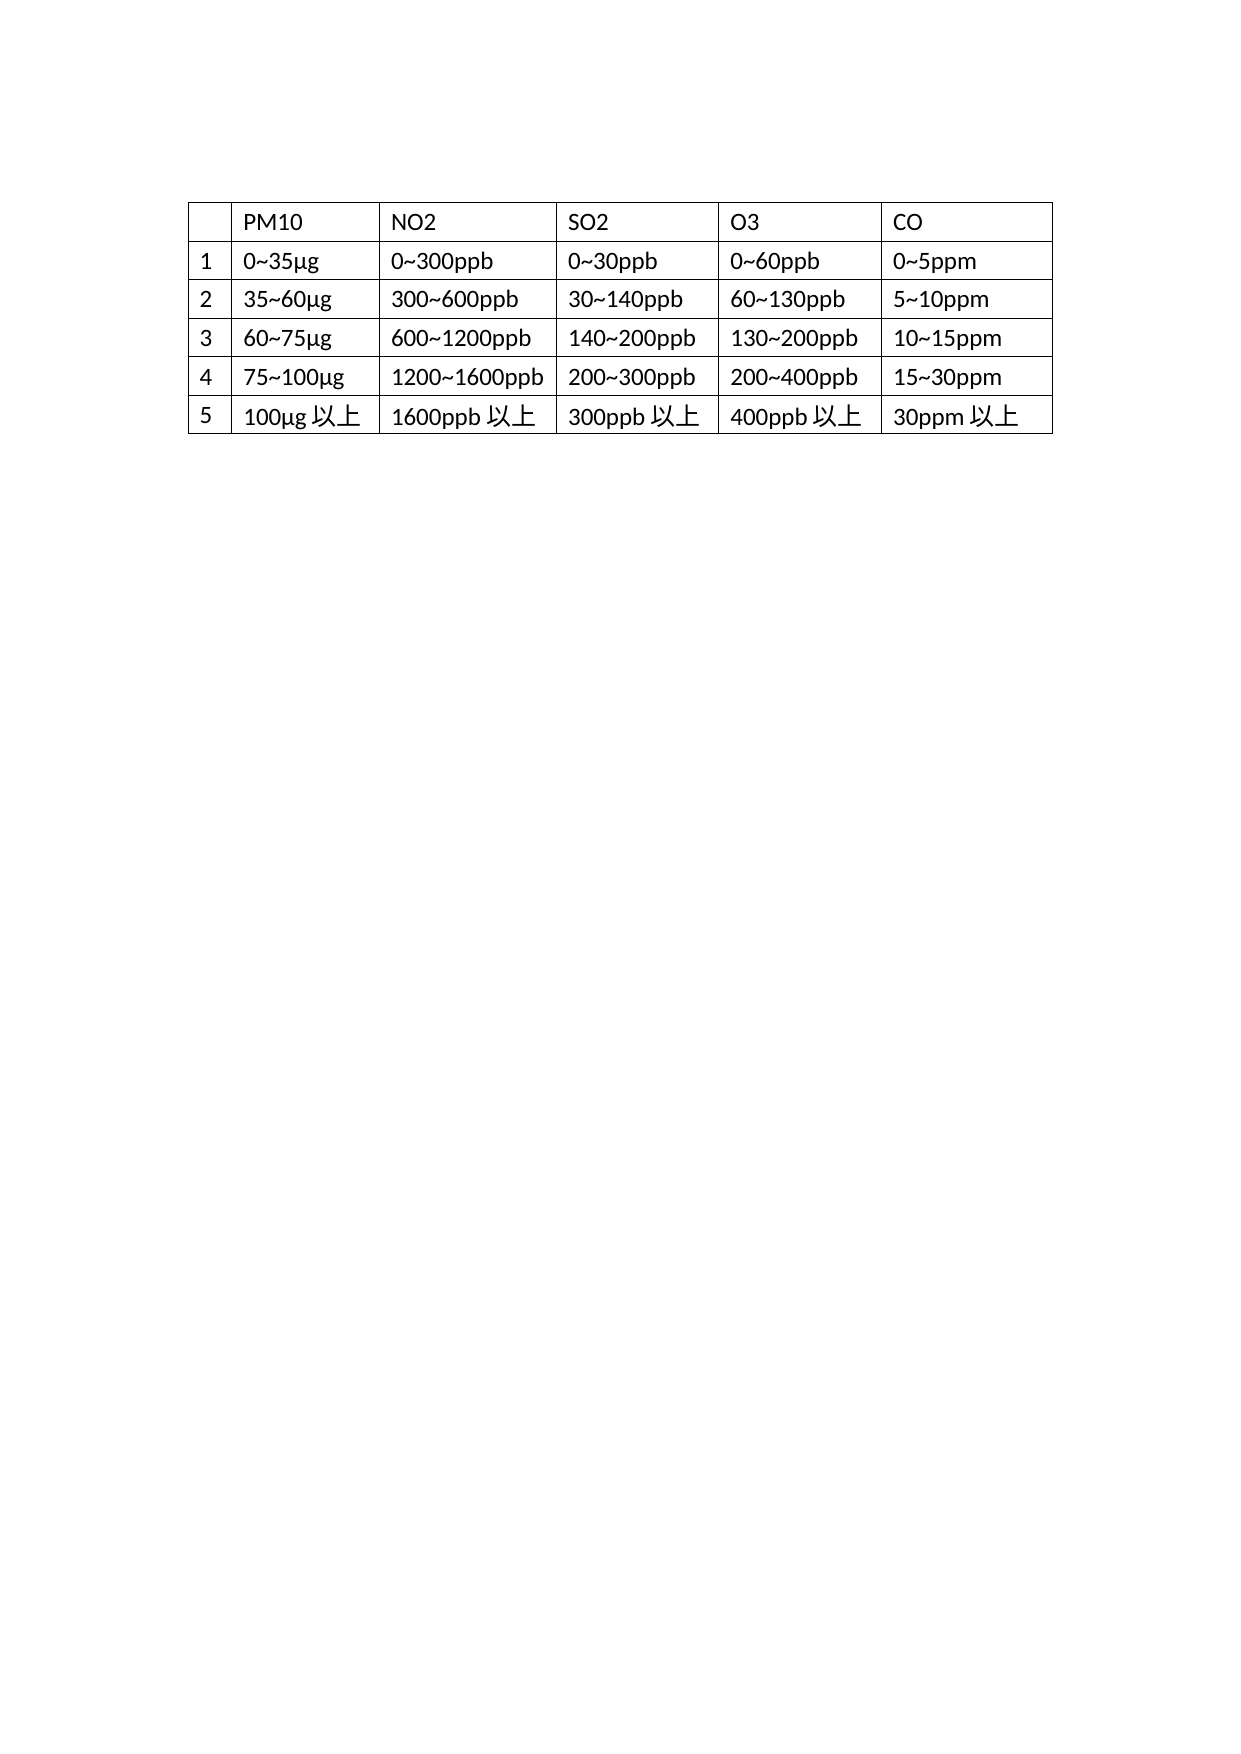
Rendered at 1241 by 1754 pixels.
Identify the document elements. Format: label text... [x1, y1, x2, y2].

table_cell 300~600ppb [380, 280, 556, 318]
table_cell 0~300ppb [380, 242, 556, 279]
table_header CO [882, 203, 1052, 241]
table_cell 0~60ppb [719, 242, 881, 279]
table_cell 130~200ppb [719, 319, 881, 356]
table_cell 60~130ppb [719, 280, 881, 318]
table_header [189, 203, 231, 241]
table_cell 200~400ppb [719, 357, 881, 395]
table_cell 0~5ppm [882, 242, 1052, 279]
table_header NO2 [380, 203, 556, 241]
table_cell 4 [189, 357, 231, 395]
table_cell 1600ppb以上 [380, 396, 556, 433]
table_cell 1 [189, 242, 231, 279]
table_header SO2 [557, 203, 718, 241]
table_cell 30ppm以上 [882, 396, 1052, 433]
table_header O3 [719, 203, 881, 241]
table_cell 35~60μg [232, 280, 379, 318]
table_cell 15~30ppm [882, 357, 1052, 395]
table_cell 100μg以上 [232, 396, 379, 433]
table_cell 5 [189, 396, 231, 433]
table_cell 140~200ppb [557, 319, 718, 356]
table_cell 300ppb以上 [557, 396, 718, 433]
table_cell 3 [189, 319, 231, 356]
table_cell 60~75μg [232, 319, 379, 356]
table_cell 400ppb以上 [719, 396, 881, 433]
table_cell 75~100μg [232, 357, 379, 395]
table_cell 30~140ppb [557, 280, 718, 318]
table_cell 1200~1600ppb [380, 357, 556, 395]
table_cell 10~15ppm [882, 319, 1052, 356]
table_cell 0~35μg [232, 242, 379, 279]
table_cell 0~30ppb [557, 242, 718, 279]
table_cell 200~300ppb [557, 357, 718, 395]
table_cell 5~10ppm [882, 280, 1052, 318]
table_cell 600~1200ppb [380, 319, 556, 356]
table_header PM10 [232, 203, 379, 241]
table_cell 2 [189, 280, 231, 318]
